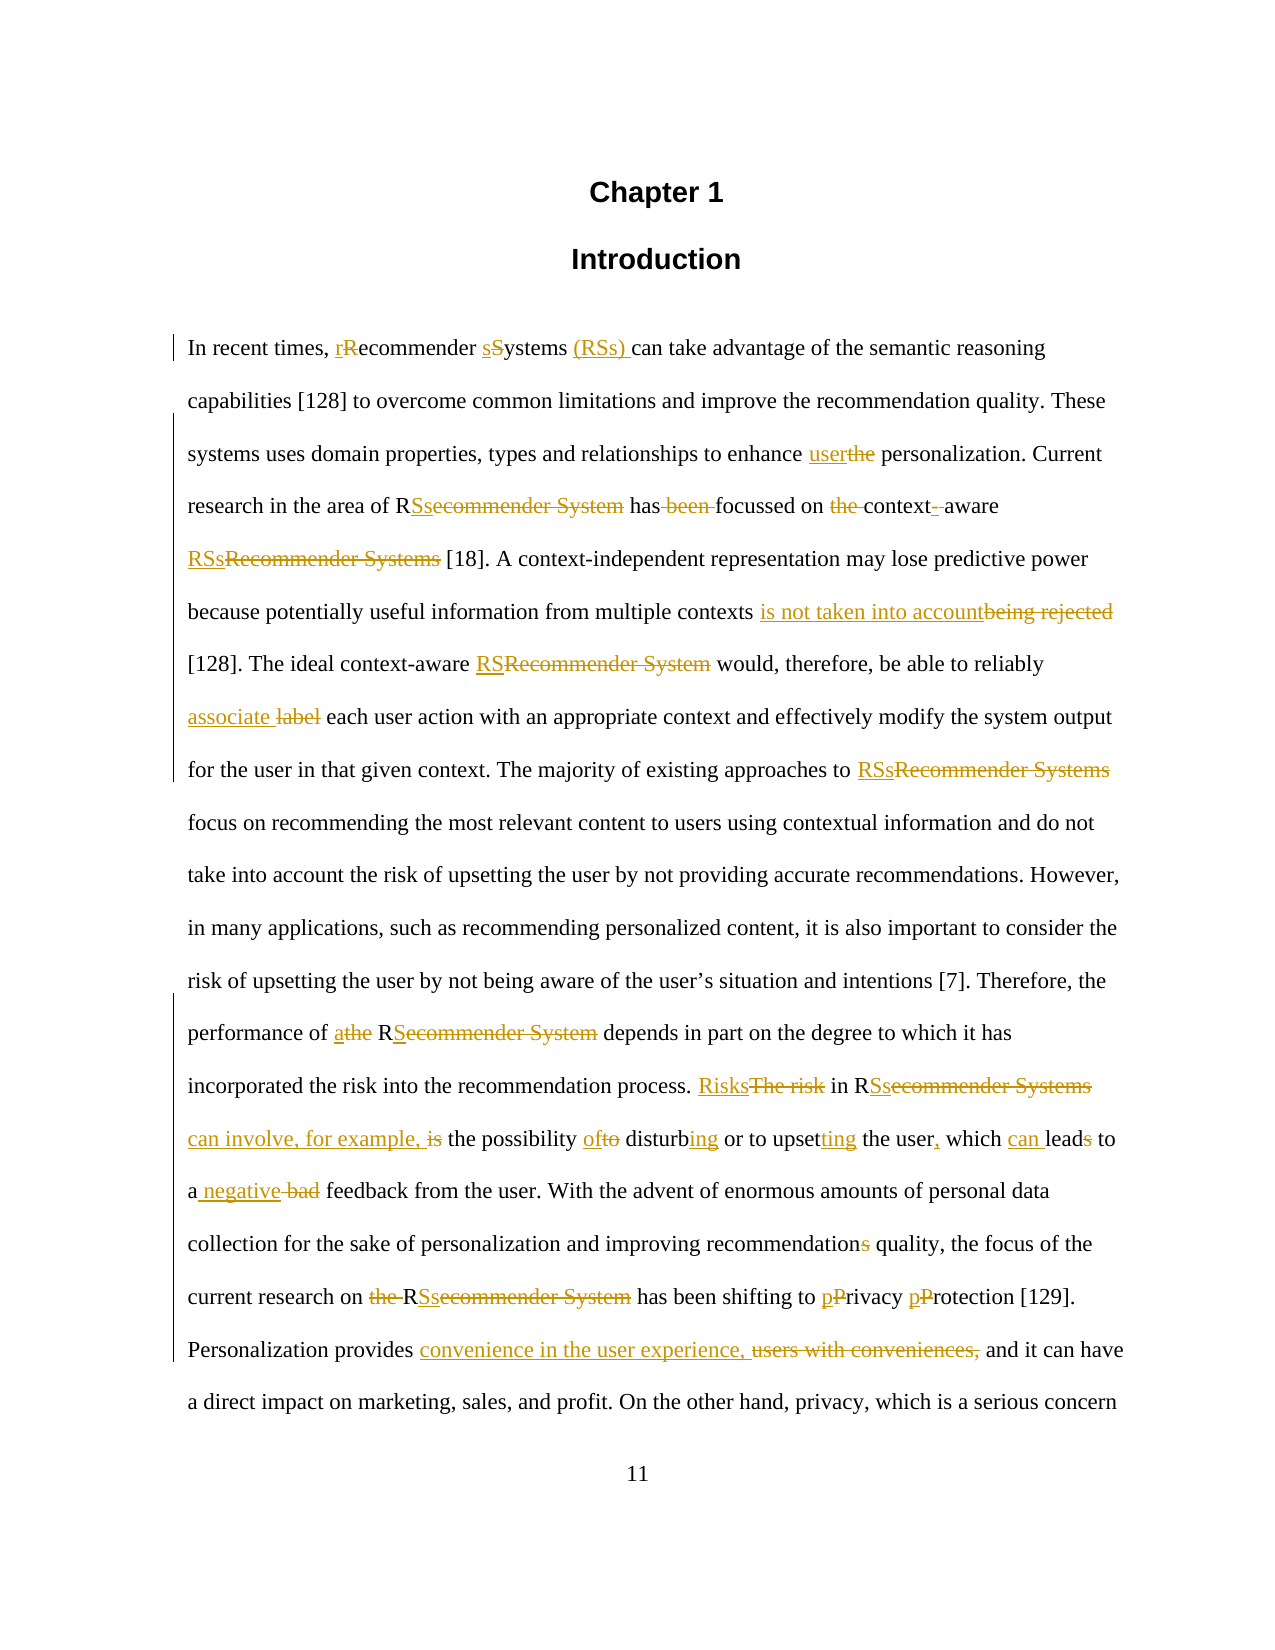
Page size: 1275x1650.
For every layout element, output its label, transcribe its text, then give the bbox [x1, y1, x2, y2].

subtitle Introduction [187, 175, 1125, 276]
